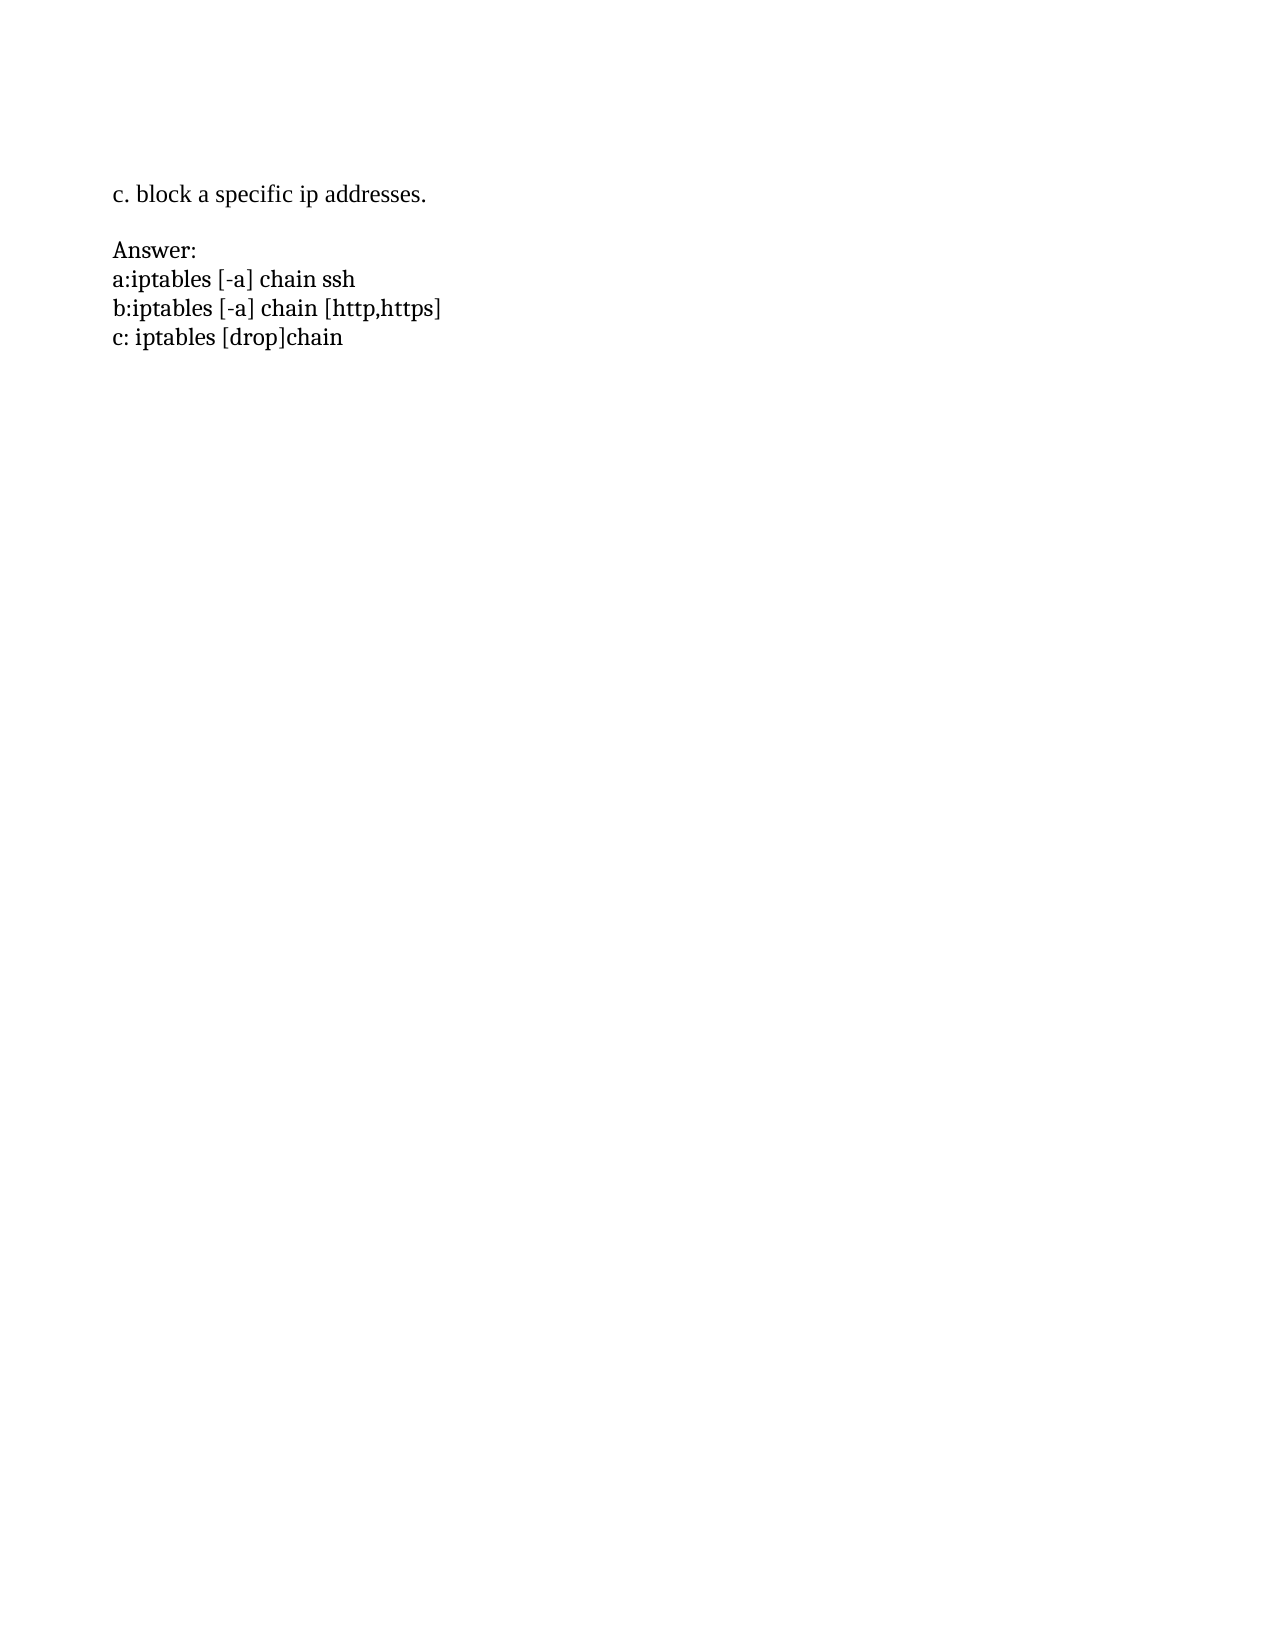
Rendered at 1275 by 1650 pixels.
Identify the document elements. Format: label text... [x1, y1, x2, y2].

text Answer: [112, 236, 1163, 265]
text c: iptables [drop]chain [112, 322, 1163, 351]
text b:iptables [-a] chain [http,https] [112, 294, 1163, 322]
text a:iptables [-a] chain ssh [112, 265, 1163, 294]
text c. block a specific ip addresses. [112, 179, 1163, 207]
